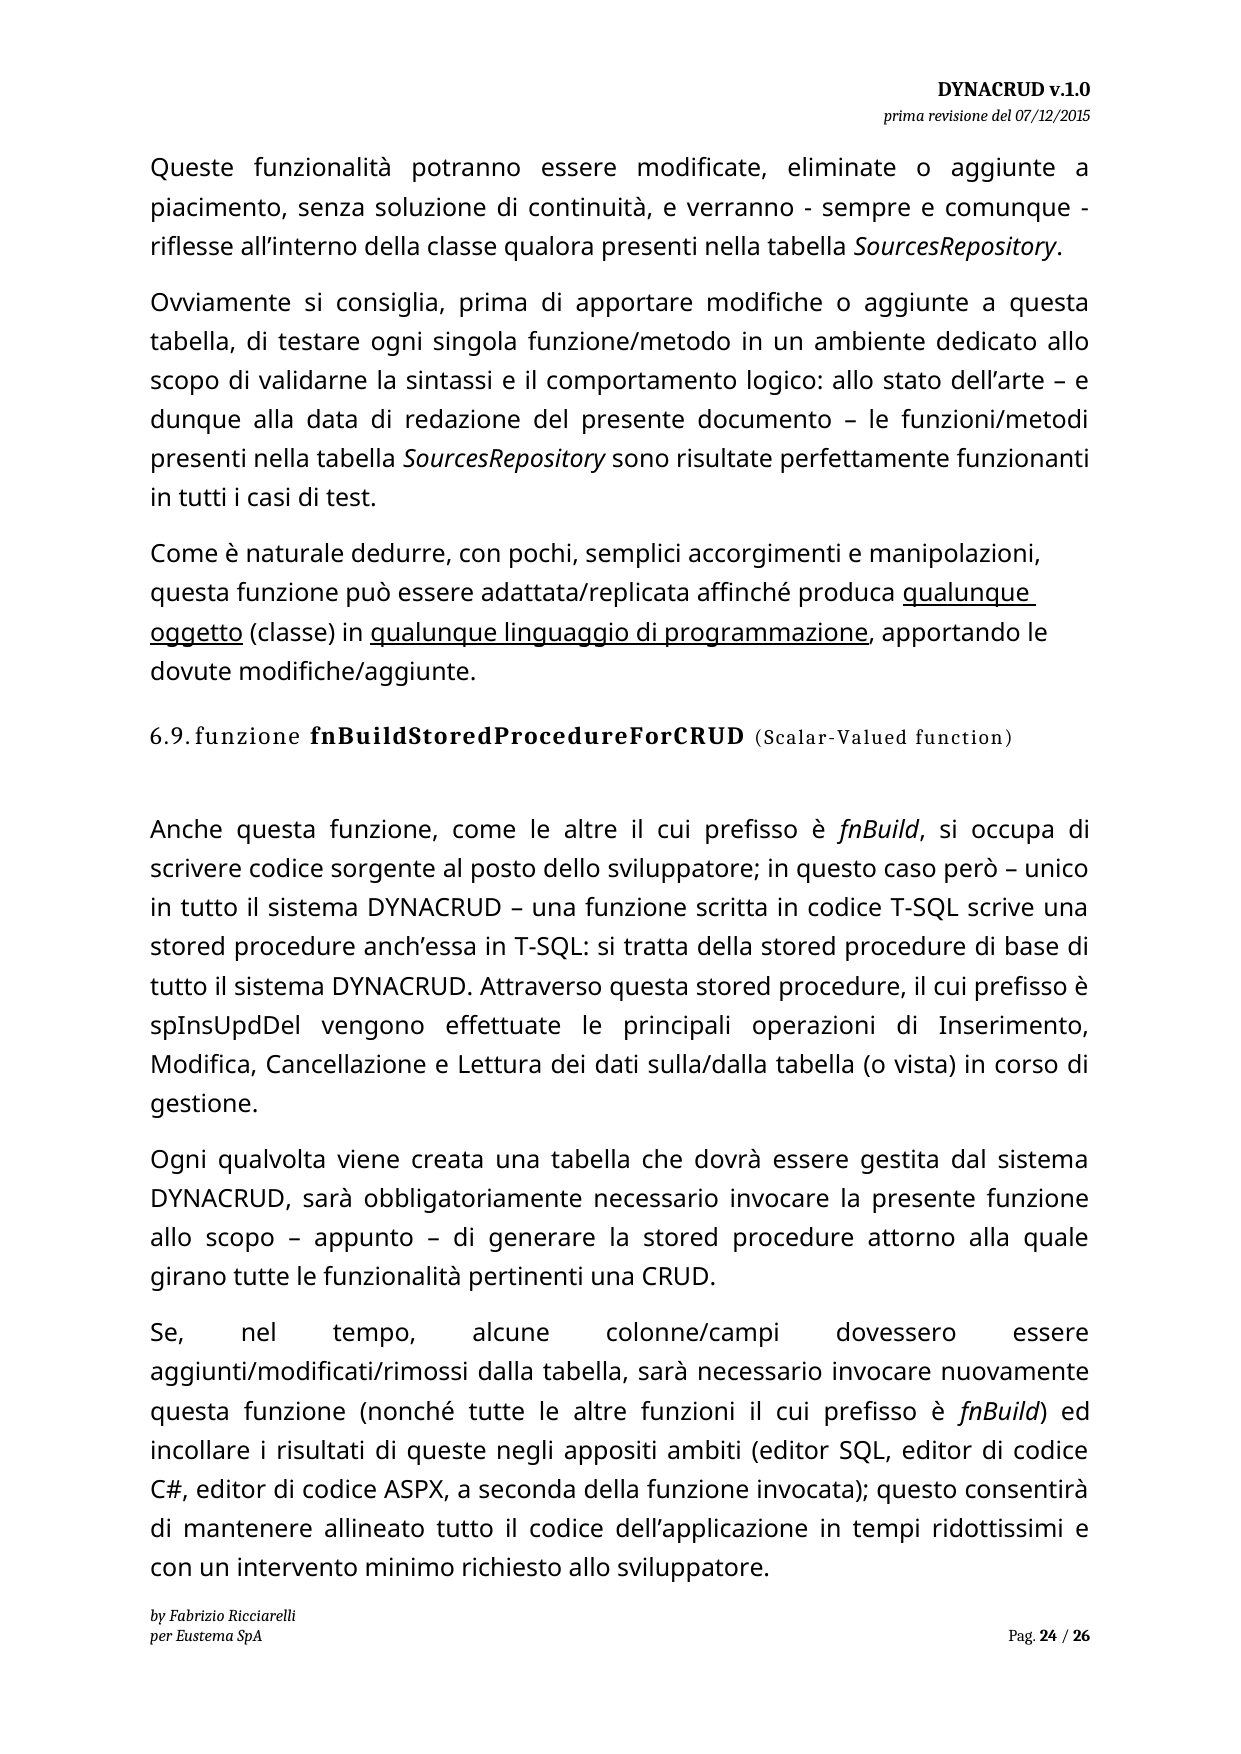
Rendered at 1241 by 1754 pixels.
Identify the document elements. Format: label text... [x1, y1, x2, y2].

text Se, nel tempo, alcune colonne/campi dovessero essere aggiunti/modificati/rimossi dalla tabella, sarà necessario invocare nuovamente questa funzione (nonché tutte le altre funzioni il cui prefisso è fnBuild) ed incollare i risultati di queste negli appositi ambiti (editor SQL, editor di codice C#, editor di codice ASPX, a seconda della funzione invocata); questo consentirà di mantenere allineato tutto il codice dell’applicazione in tempi ridottissimi e con un intervento minimo richiesto allo sviluppatore. [150, 1315, 1090, 1584]
text Ovviamente si consiglia, prima di apportare modifiche o aggiunte a questa tabella, di testare ogni singola funzione/metodo in un ambiente dedicato allo scopo di validarne la sintassi e il comportamento logico: allo stato dell’arte – e dunque alla data di redazione del presente documento – le funzioni/metodi presenti nella tabella SourcesRepository sono risultate perfettamente funzionanti in tutti i casi di test. [150, 284, 1090, 514]
text Come è naturale dedurre, con pochi, semplici accorgimenti e manipolazioni, questa funzione può essere adattata/replicata affinché produca qualunque oggetto (classe) in qualunque linguaggio di programmazione, apportando le dovute modifiche/aggiunte. [150, 536, 1090, 687]
text Queste funzionalità potranno essere modificate, eliminate o aggiunte a piacimento, senza soluzione di continuità, e verranno - sempre e comunque - riflesse all’interno della classe qualora presenti nella tabella SourcesRepository. [150, 150, 1090, 262]
subtitle funzione fnBuildStoredProcedureForCRUD (Scalar-Valued function) [150, 717, 1090, 752]
text Ogni qualvolta viene creata una tabella che dovrà essere gestita dal sistema DYNACRUD, sarà obbligatoriamente necessario invocare la presente funzione allo scopo – appunto – di generare la stored procedure attorno alla quale girano tutte le funzionalità pertinenti una CRUD. [150, 1142, 1090, 1293]
text Anche questa funzione, come le altre il cui prefisso è fnBuild, si occupa di scrivere codice sorgente al posto dello sviluppatore; in questo caso però – unico in tutto il sistema DYNACRUD – una funzione scritta in codice T-SQL scrive una stored procedure anch’essa in T-SQL: si tratta della stored procedure di base di tutto il sistema DYNACRUD. Attraverso questa stored procedure, il cui prefisso è spInsUpdDel vengono effettuate le principali operazioni di Inserimento, Modifica, Cancellazione e Lettura dei dati sulla/dalla tabella (o vista) in corso di gestione. [150, 812, 1090, 1120]
